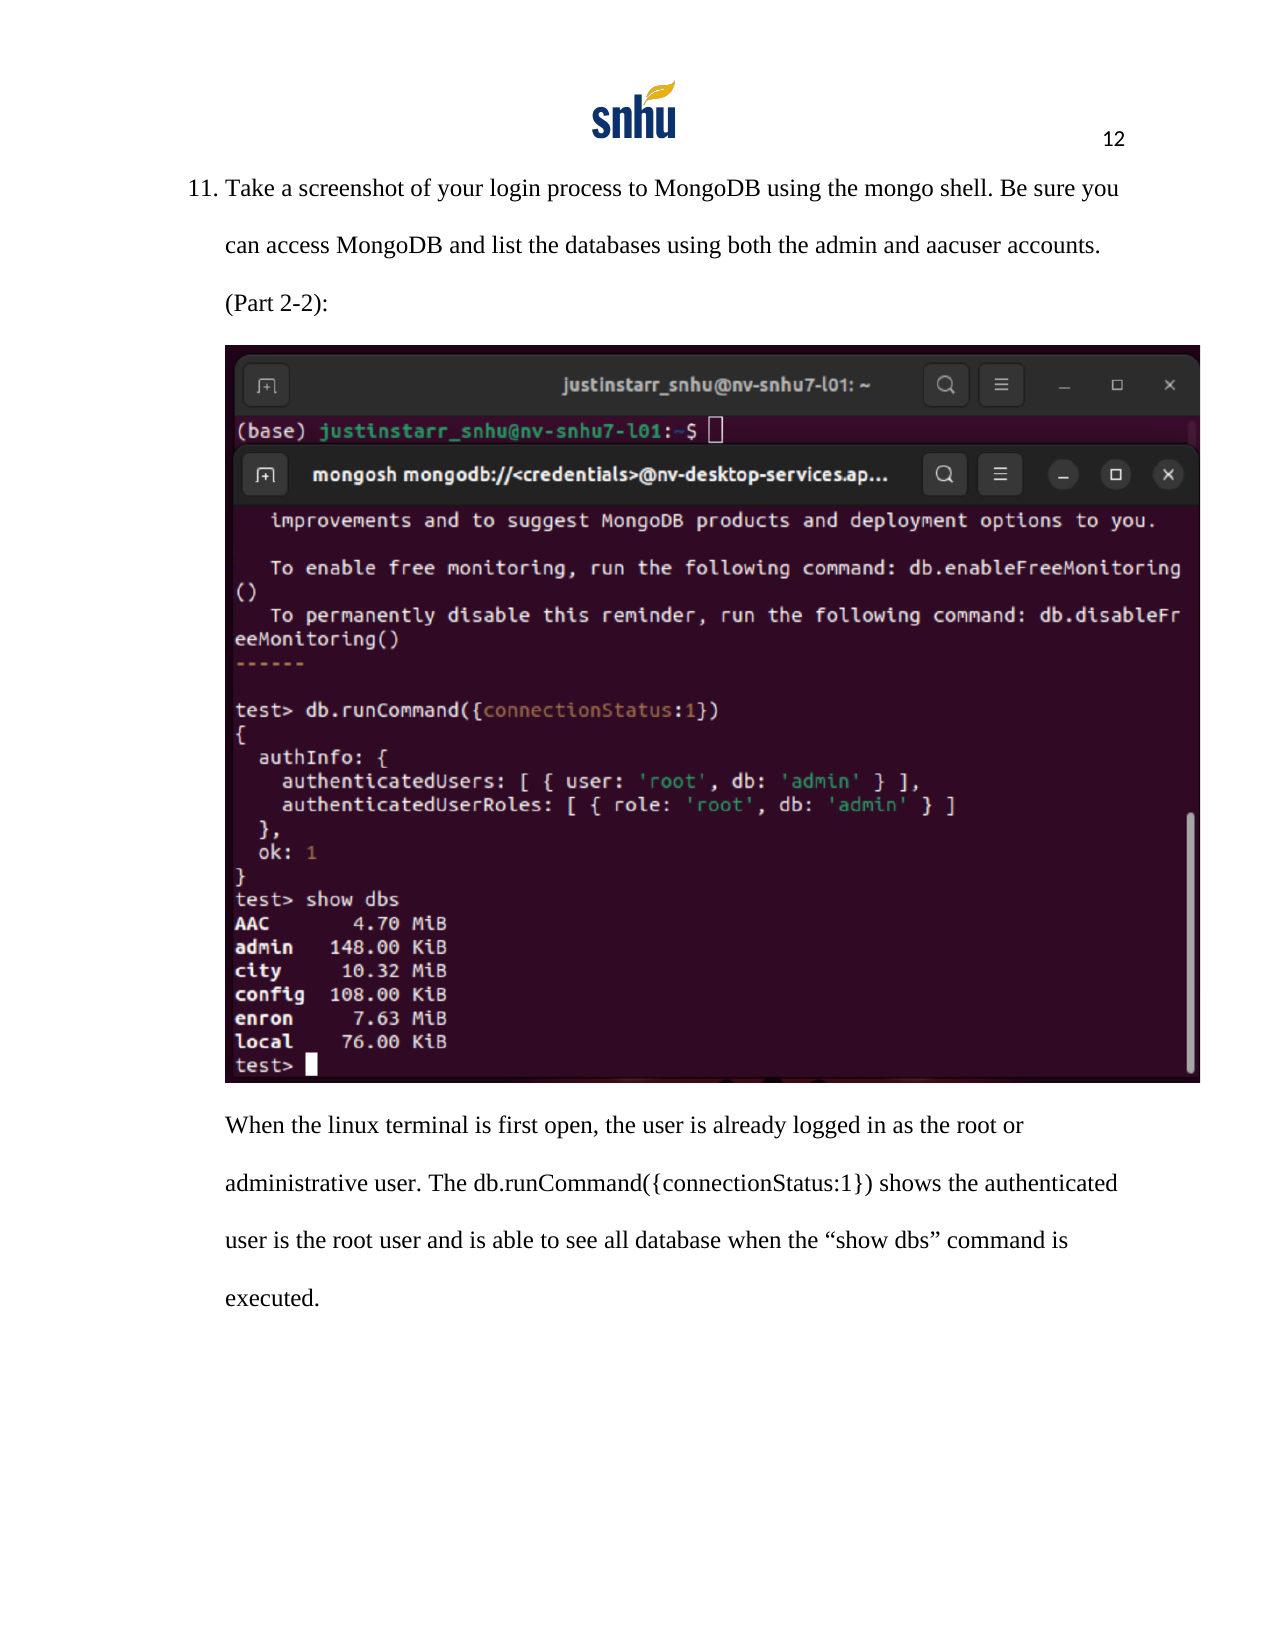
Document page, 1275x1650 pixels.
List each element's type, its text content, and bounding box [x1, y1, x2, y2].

list When the linux terminal is first open, the user is already logged in as the root or administrative user. The db.runCommand({connectionStatus:1}) shows the authenticated user is the root user and is able to see all database when the “show dbs” command is executed. [225, 1110, 1125, 1312]
picture [573, 75, 702, 147]
list Take a screenshot of your login process to MongoDB using the mongo shell. Be sure you can access MongoDB and list the databases using both the admin and aacuser accounts. (Part 2-2): [187, 173, 1125, 317]
picture [225, 345, 1200, 1083]
